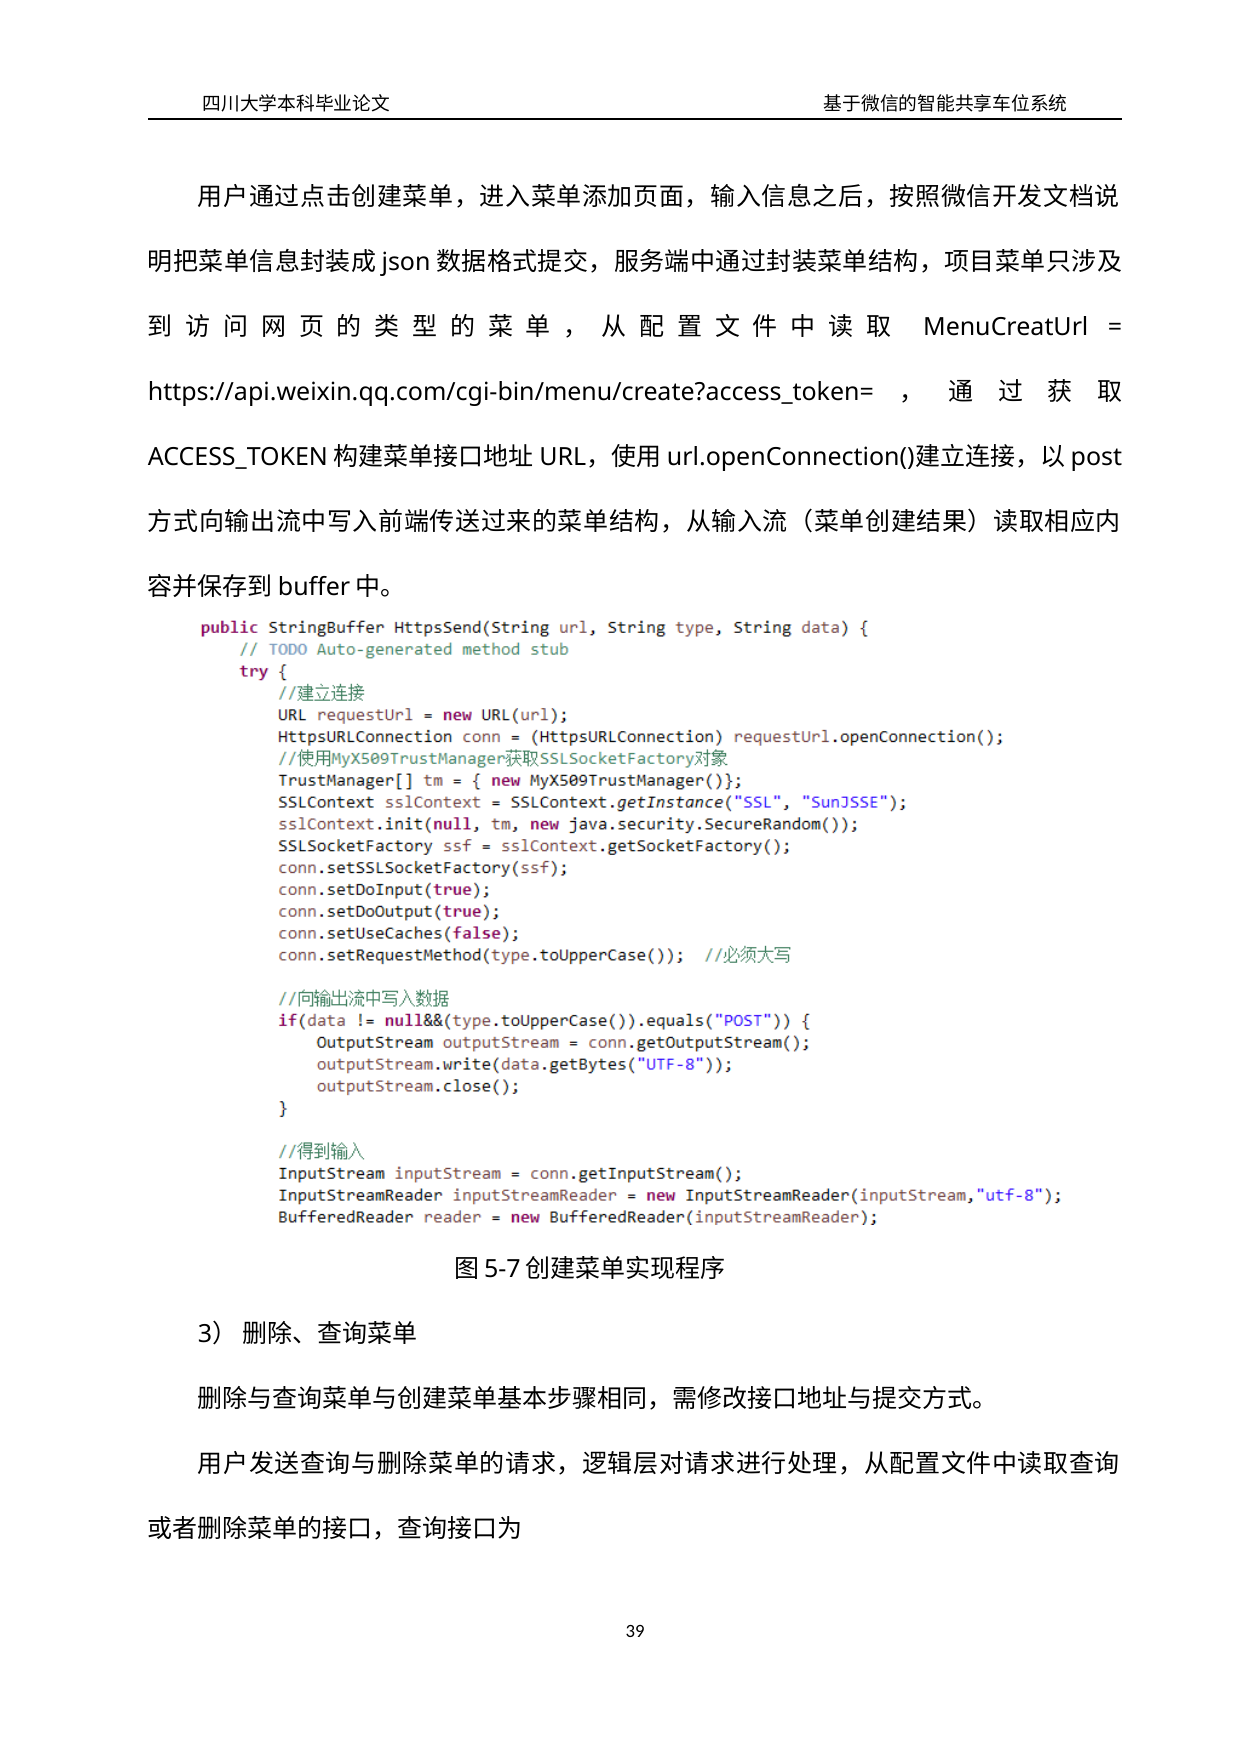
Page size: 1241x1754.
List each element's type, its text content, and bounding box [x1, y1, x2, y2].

text 图5-7创建菜单实现程序 [148, 1234, 1122, 1299]
text 删除与查询菜单与创建菜单基本步骤相同，需修改接口地址与提交方式。 [148, 1364, 1122, 1429]
text 用户发送查询与删除菜单的请求，逻辑层对请求进行处理，从配置文件中读取查询或者删除菜单的接口，查询接口为 [148, 1429, 1122, 1559]
picture [191, 617, 1092, 1225]
text 用户通过点击创建菜单，进入菜单添加页面，输入信息之后，按照微信开发文档说明把菜单信息封装成json数据格式提交，服务端中通过封装菜单结构，项目菜单只涉及到访问网页的类型的菜单，从配置文件中读取 MenuCreatUrl = https://api.weixin.qq.com/cgi-bin/menu/create?access_token=，通过获取ACCESS_TOKEN构建菜单接口地址URL，使用url.openConnection()建立连接，以post方式向输出流中写入前端传送过来的菜单结构，从输入流（菜单创建结果）读取相应内容并保存到buffer中。 [148, 162, 1122, 617]
text 3） 删除、查询菜单 [148, 1299, 1122, 1364]
